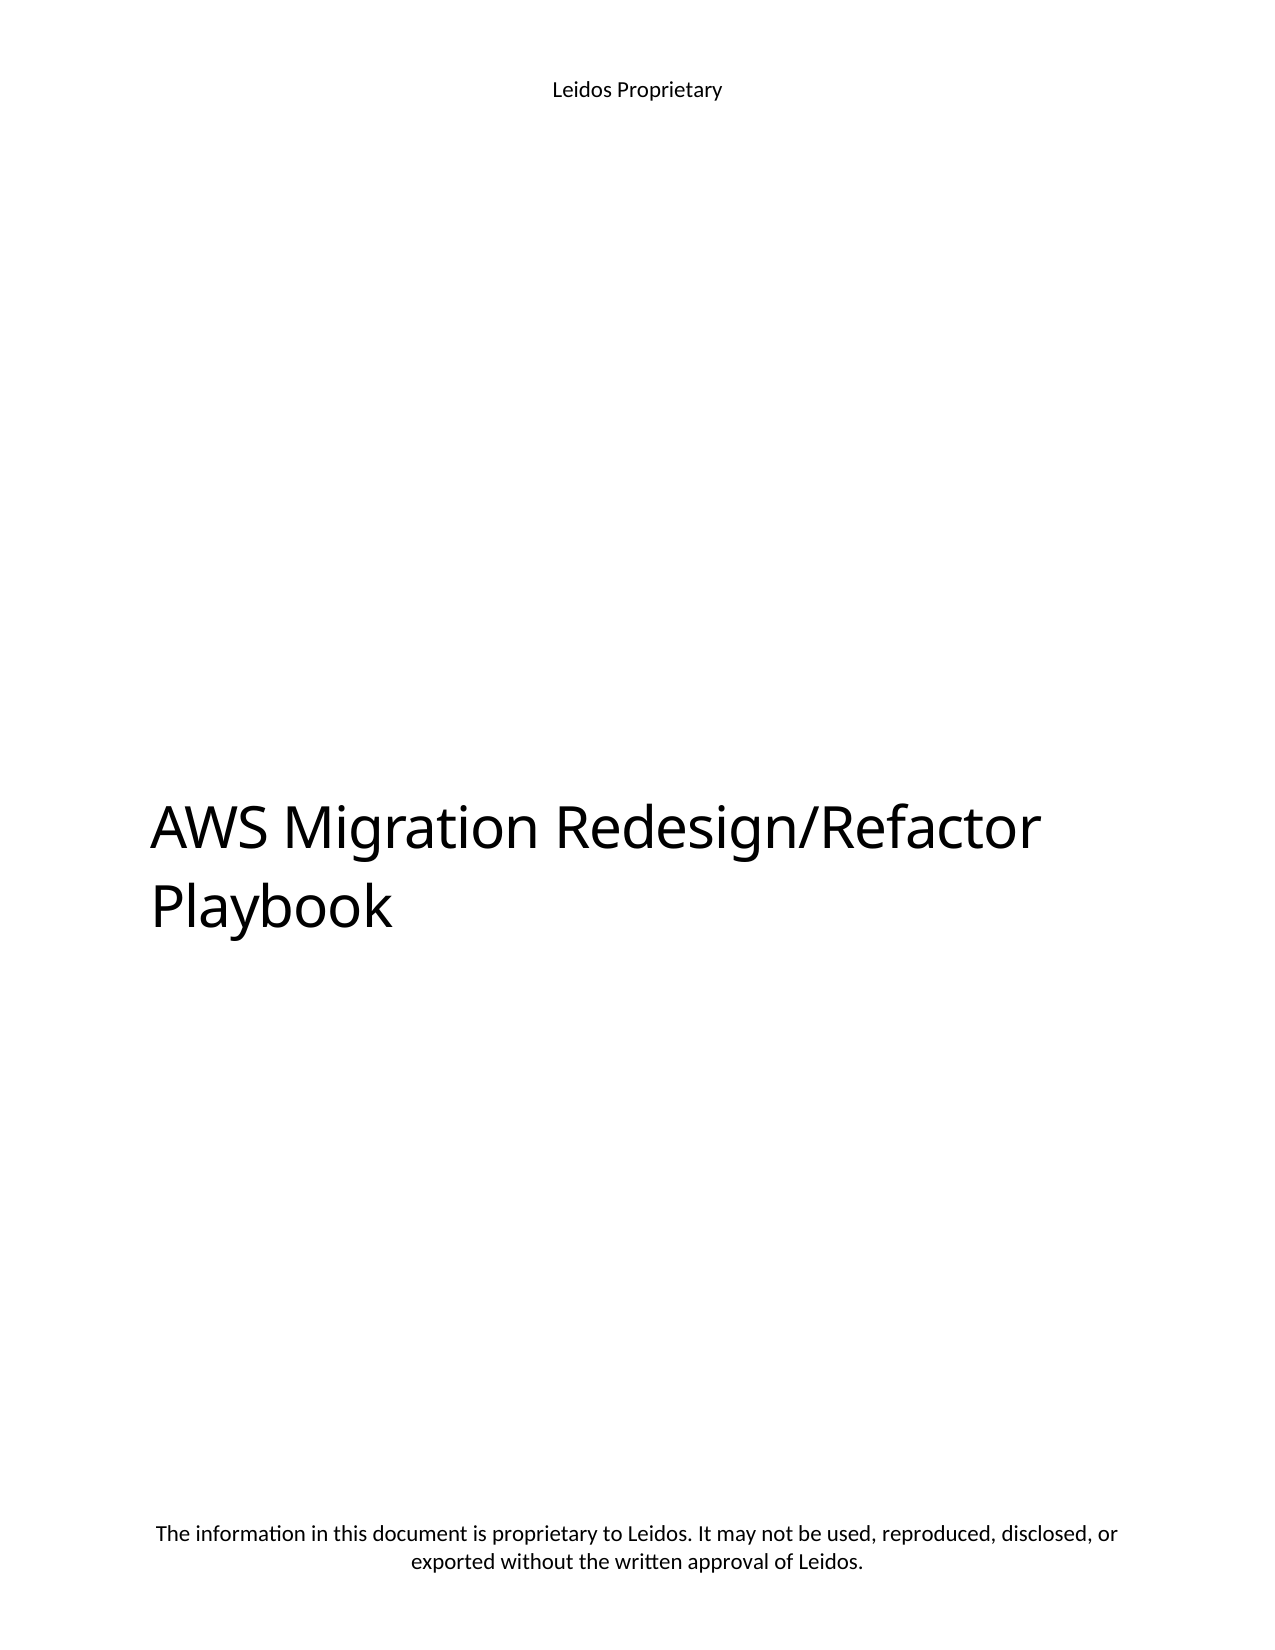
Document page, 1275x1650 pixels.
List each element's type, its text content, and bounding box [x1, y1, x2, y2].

title AWS Migration Redesign/Refactor Playbook [150, 786, 1125, 945]
